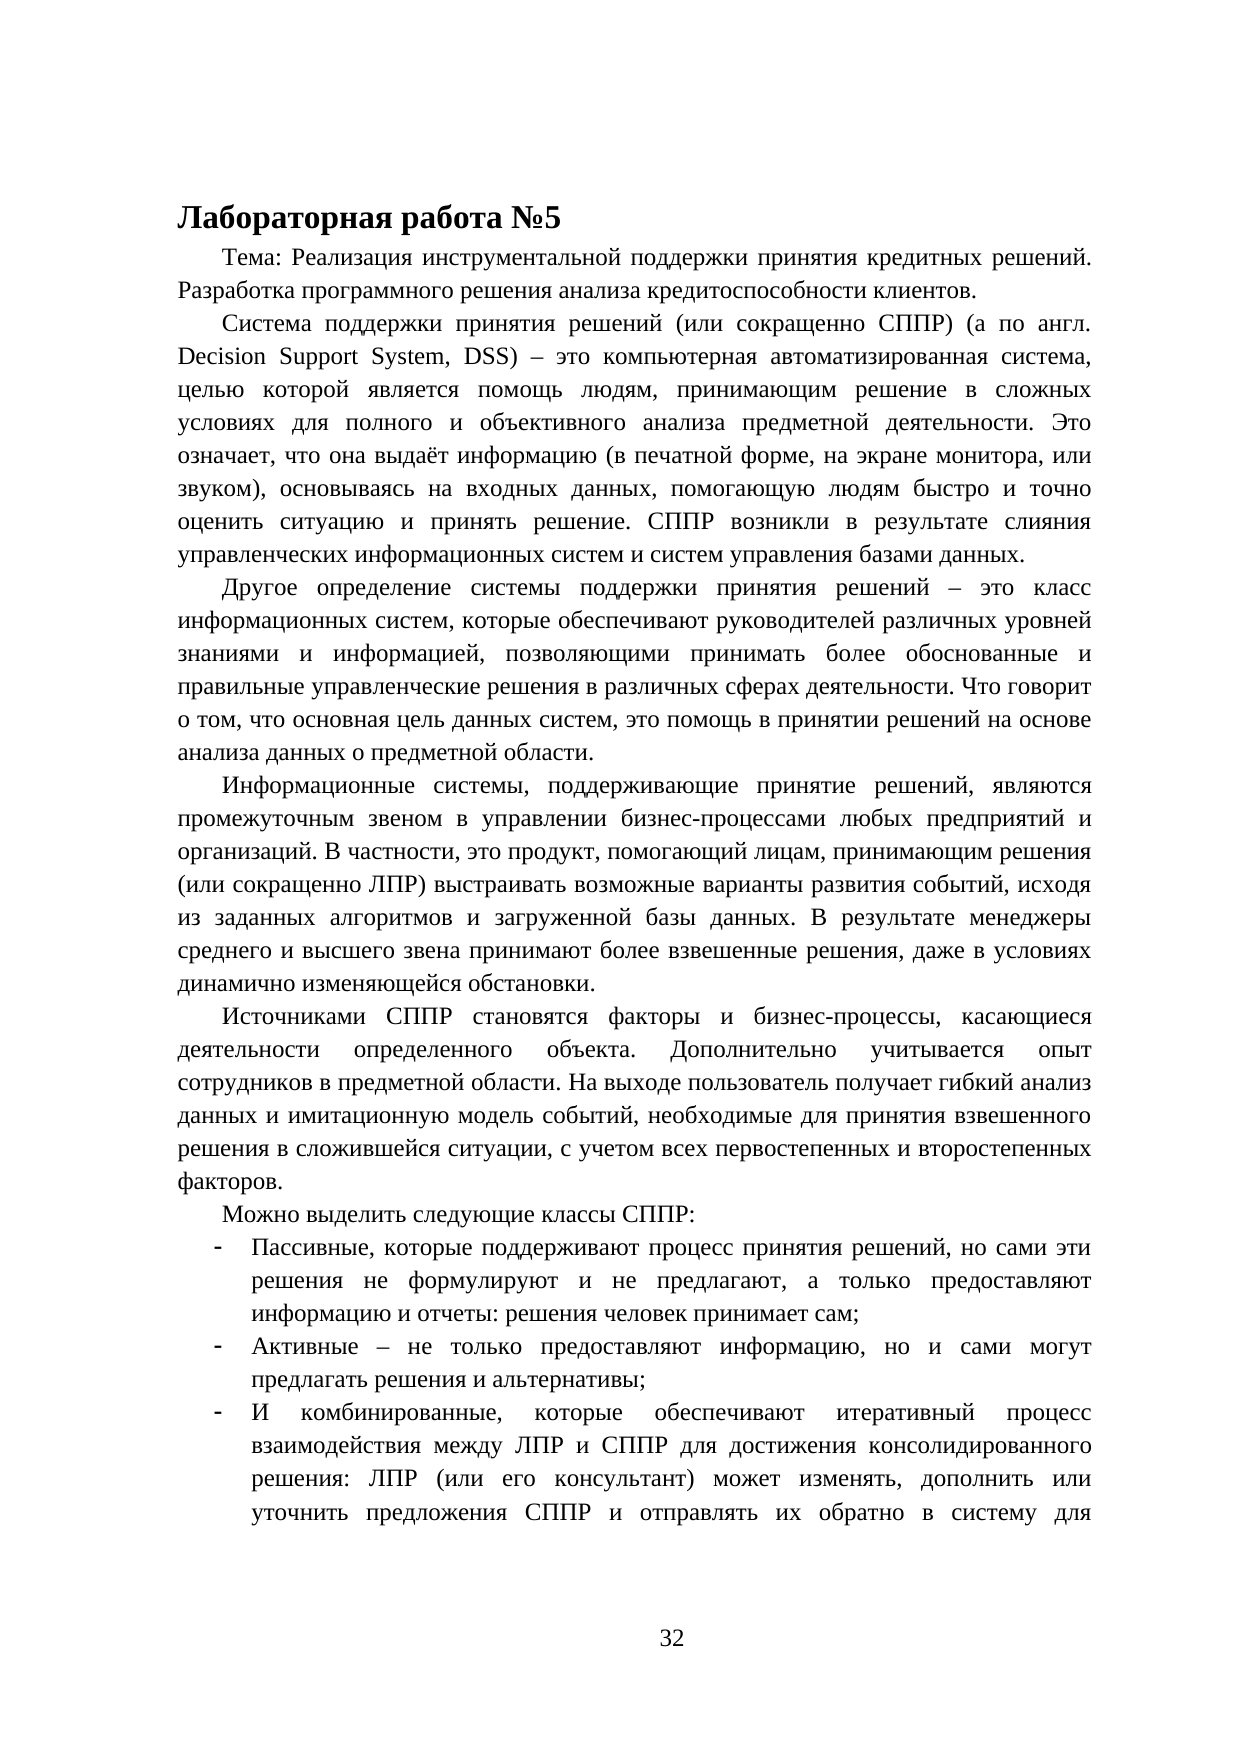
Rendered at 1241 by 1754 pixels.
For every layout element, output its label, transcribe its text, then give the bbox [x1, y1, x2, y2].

text Другое определение системы поддержки принятия решений – это класс информационных систем, которые обеспечивают руководителей различных уровней знаниями и информацией, позволяющими принимать более обоснованные и правильные управленческие решения в различных сферах деятельности. Что говорит о том, что основная цель данных систем, это помощь в принятии решений на основе анализа данных о предметной области. [177, 572, 1092, 766]
text Система поддержки принятия решений (или сокращенно СППР) (а по англ. Decision Support System, DSS) – это компьютерная автоматизированная система, целью которой является помощь людям, принимающим решение в сложных условиях для полного и объективного анализа предметной деятельности. Это означает, что она выдаёт информацию (в печатной форме, на экране монитора, или звуком), основываясь на входных данных, помогающую людям быстро и точно оценить ситуацию и принять решение. СППР возникли в результате слияния управленческих информационных систем и систем управления базами данных. [177, 308, 1092, 568]
list Активные – не только предоставляют информацию, но и сами могут предлагать решения и альтернативы; [213, 1331, 1092, 1393]
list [213, 1397, 1092, 1525]
text Информационные системы, поддерживающие принятие решений, являются промежуточным звеном в управлении бизнес-процессами любых предприятий и организаций. В частности, это продукт, помогающий лицам, принимающим решения (или сокращенно ЛПР) выстраивать возможные варианты развития событий, исходя из заданных алгоритмов и загруженной базы данных. В результате менеджеры среднего и высшего звена принимают более взвешенные решения, даже в условиях динамично изменяющейся обстановки. [177, 770, 1092, 997]
subtitle Лабораторная работа №5 [177, 198, 1092, 236]
text Источниками СППР становятся факторы и бизнес-процессы, касающиеся деятельности определенного объекта. Дополнительно учитывается опыт сотрудников в предметной области. На выходе пользователь получает гибкий анализ данных и имитационную модель событий, необходимые для принятия взвешенного решения в сложившейся ситуации, с учетом всех первостепенных и второстепенных факторов. [177, 1001, 1092, 1195]
text Можно выделить следующие классы СППР: [177, 1199, 1092, 1228]
text Тема: Реализация инструментальной поддержки принятия кредитных решений. Разработка программного решения анализа кредитоспособности клиентов. [177, 242, 1092, 303]
list Пассивные, которые поддерживают процесс принятия решений, но сами эти решения не формулируют и не предлагают, а только предоставляют информацию и отчеты: решения человек принимает сам; [213, 1232, 1092, 1327]
